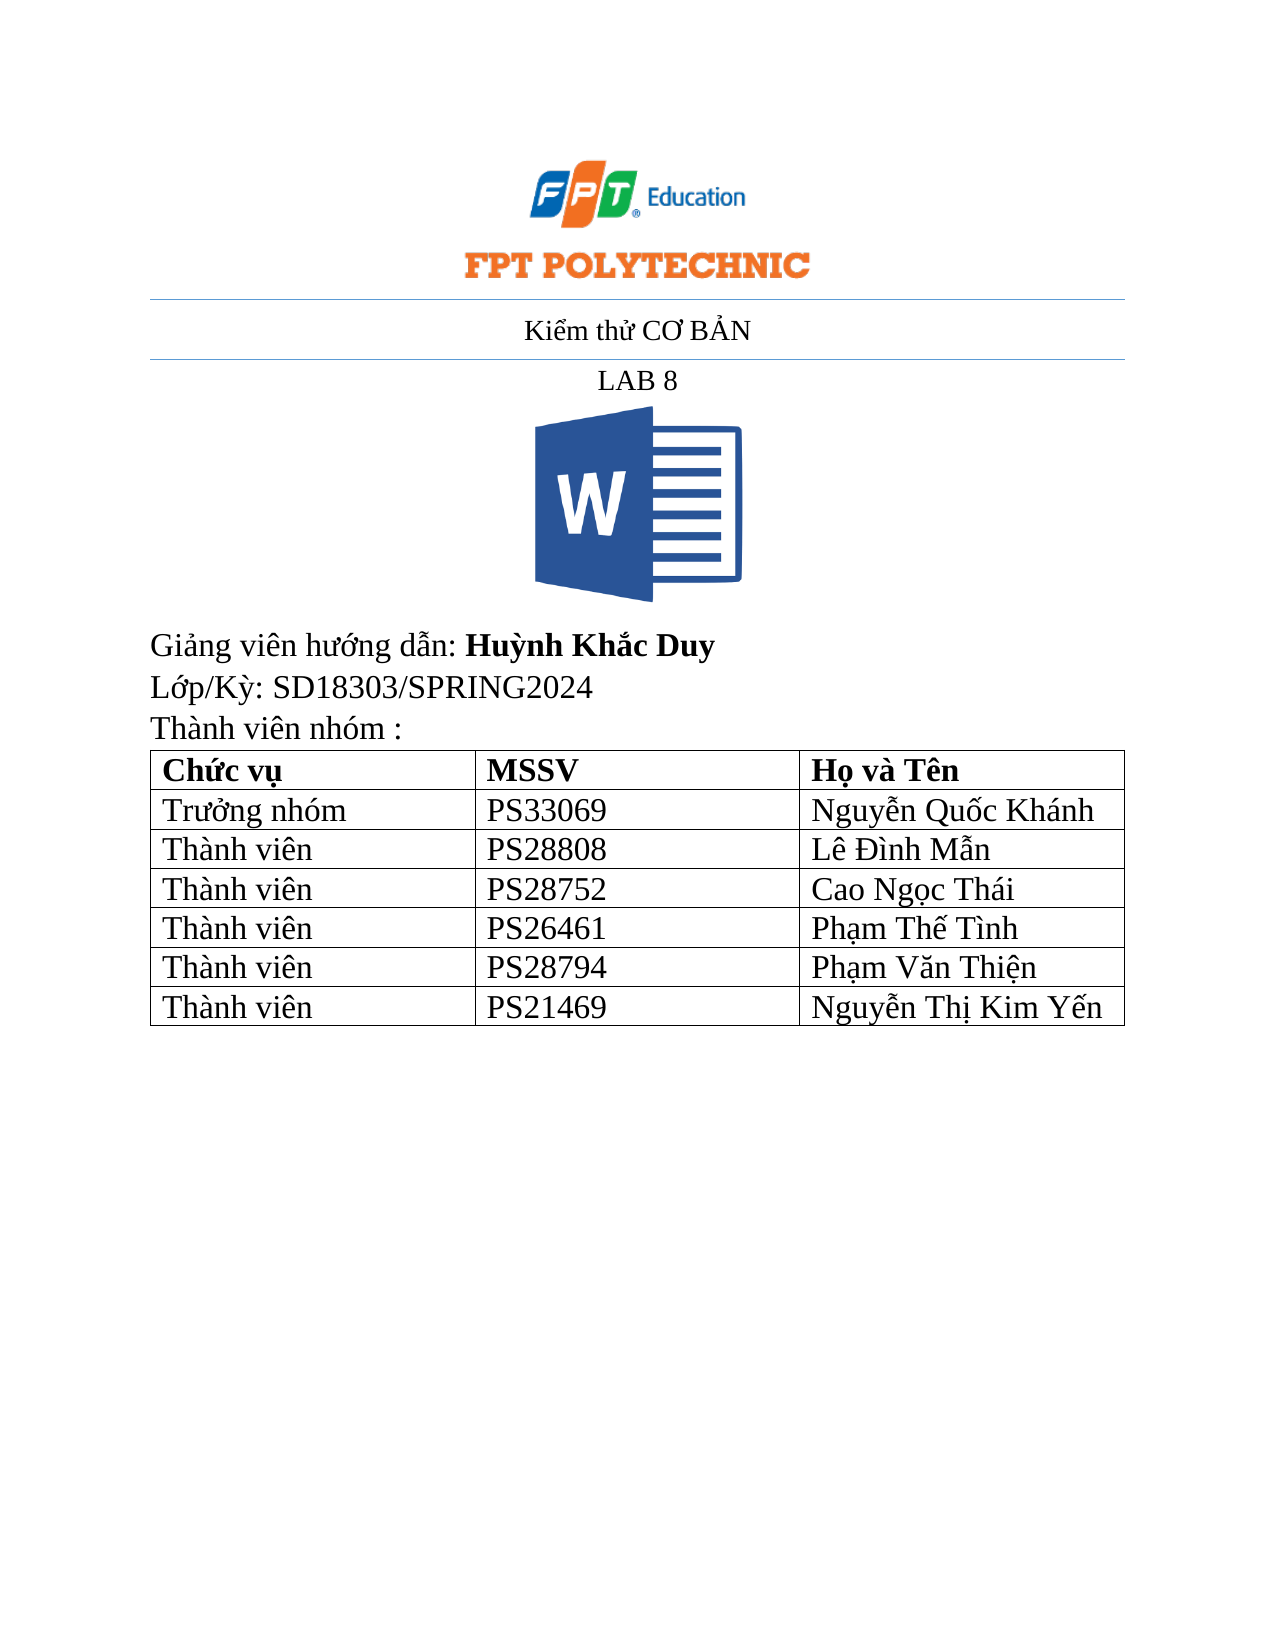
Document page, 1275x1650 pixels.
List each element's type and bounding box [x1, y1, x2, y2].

picture [453, 150, 822, 290]
picture [469, 398, 806, 623]
